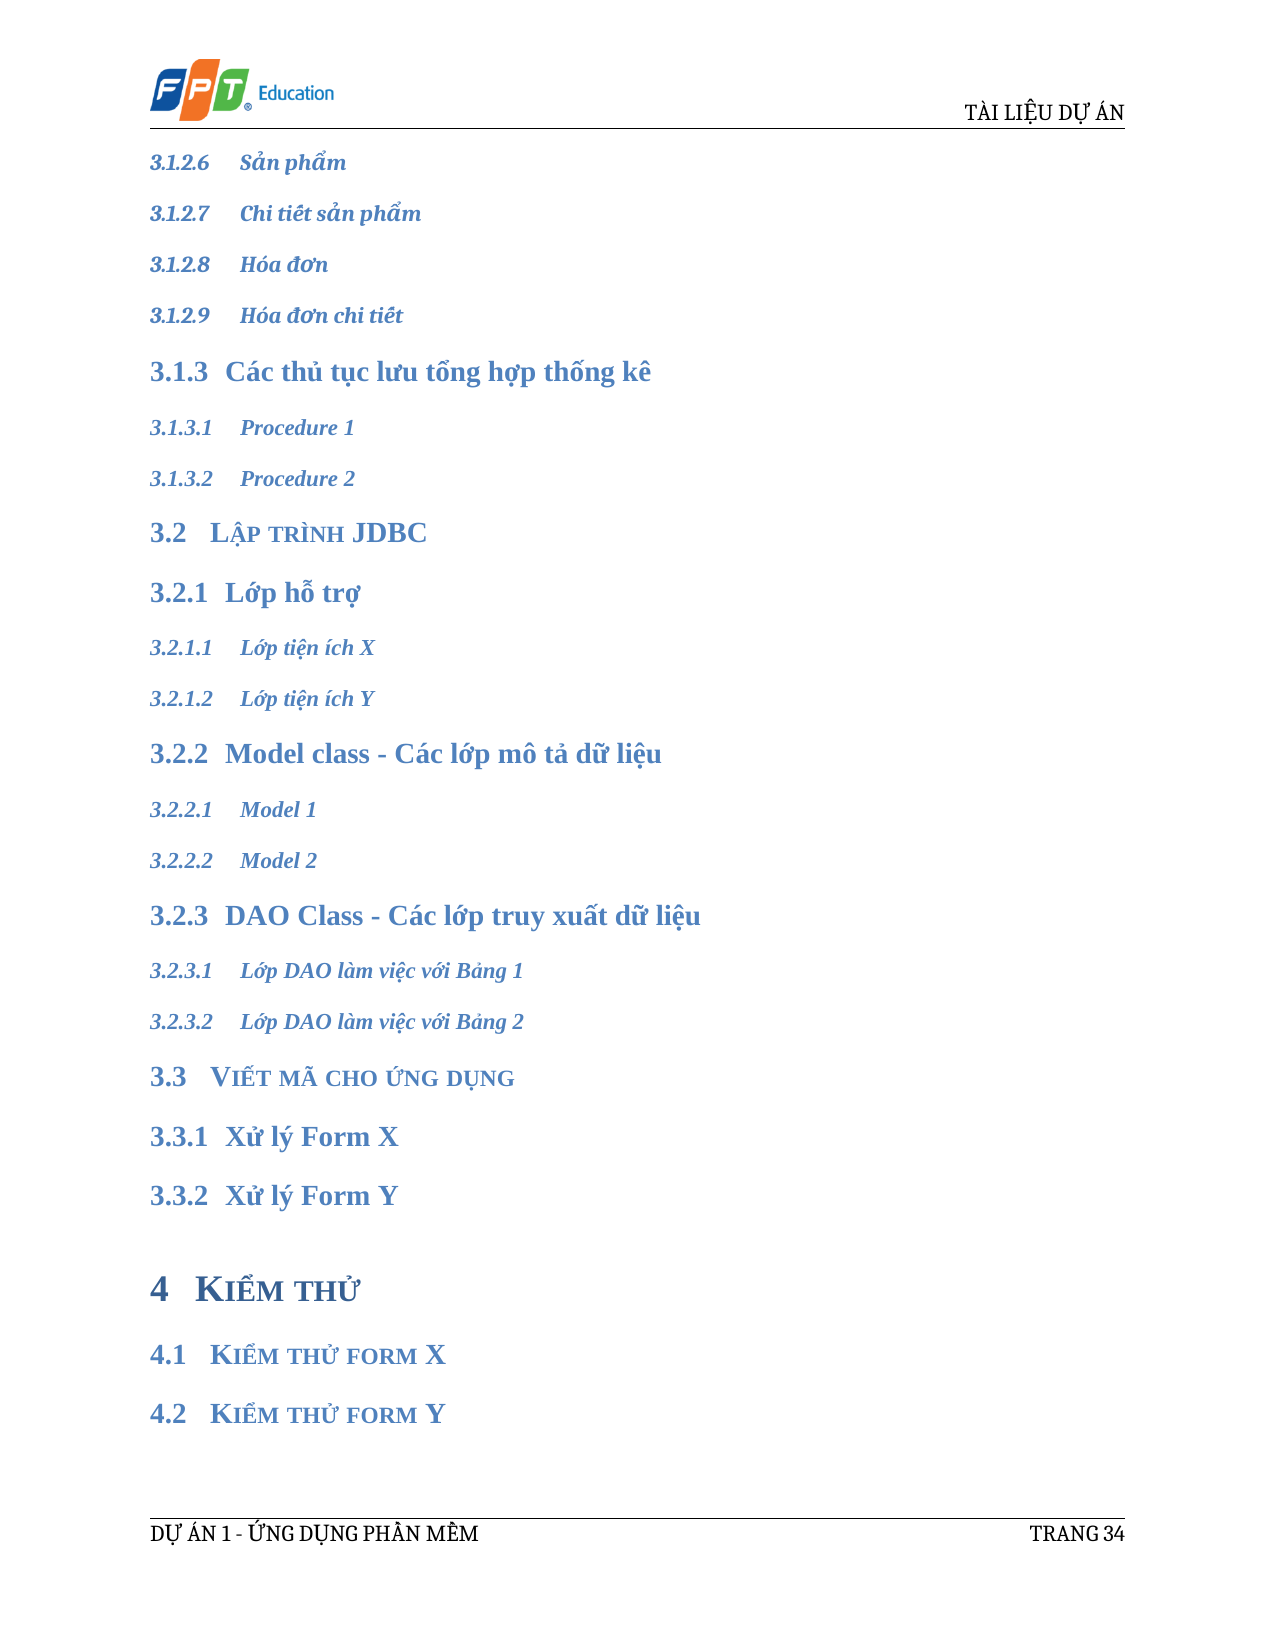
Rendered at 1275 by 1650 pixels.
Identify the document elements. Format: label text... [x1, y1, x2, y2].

subtitle DAO Class - Các lớp truy xuất dữ liệu [150, 898, 1125, 931]
subtitle Model class - Các lớp mô tả dữ liệu [150, 736, 1125, 770]
subtitle Xử lý Form X [150, 1119, 1125, 1152]
picture [150, 59, 336, 121]
subtitle Hóa đơn chi tiết [150, 303, 1125, 329]
subtitle Xử lý Form Y [150, 1178, 1125, 1212]
subtitle Sản phẩm [150, 150, 1125, 176]
subtitle Lớp tiện ích X [150, 634, 1125, 661]
subtitle Hóa đơn [150, 252, 1125, 278]
subtitle Procedure 1 [150, 413, 1125, 440]
subtitle Lớp tiện ích Y [150, 685, 1125, 712]
subtitle Model 1 [150, 796, 1125, 822]
subtitle Các thủ tục lưu tổng hợp thống kê [150, 354, 1125, 388]
subtitle Viết mã cho ứng dụng [150, 1059, 1125, 1093]
subtitle Lớp DAO làm việc với Bảng 1 [150, 957, 1125, 984]
subtitle Kiểm thử form Y [150, 1396, 1125, 1430]
subtitle Chi tiết sản phẩm [150, 201, 1125, 227]
subtitle Lớp hỗ trợ [150, 575, 1125, 608]
subtitle Kiểm thử form X [150, 1337, 1125, 1371]
subtitle Procedure 2 [150, 464, 1125, 491]
subtitle Model 2 [150, 847, 1125, 873]
subtitle Lập trình JDBC [150, 516, 1125, 549]
subtitle Kiểm thử [150, 1267, 1125, 1310]
subtitle Lớp DAO làm việc với Bảng 2 [150, 1008, 1125, 1035]
